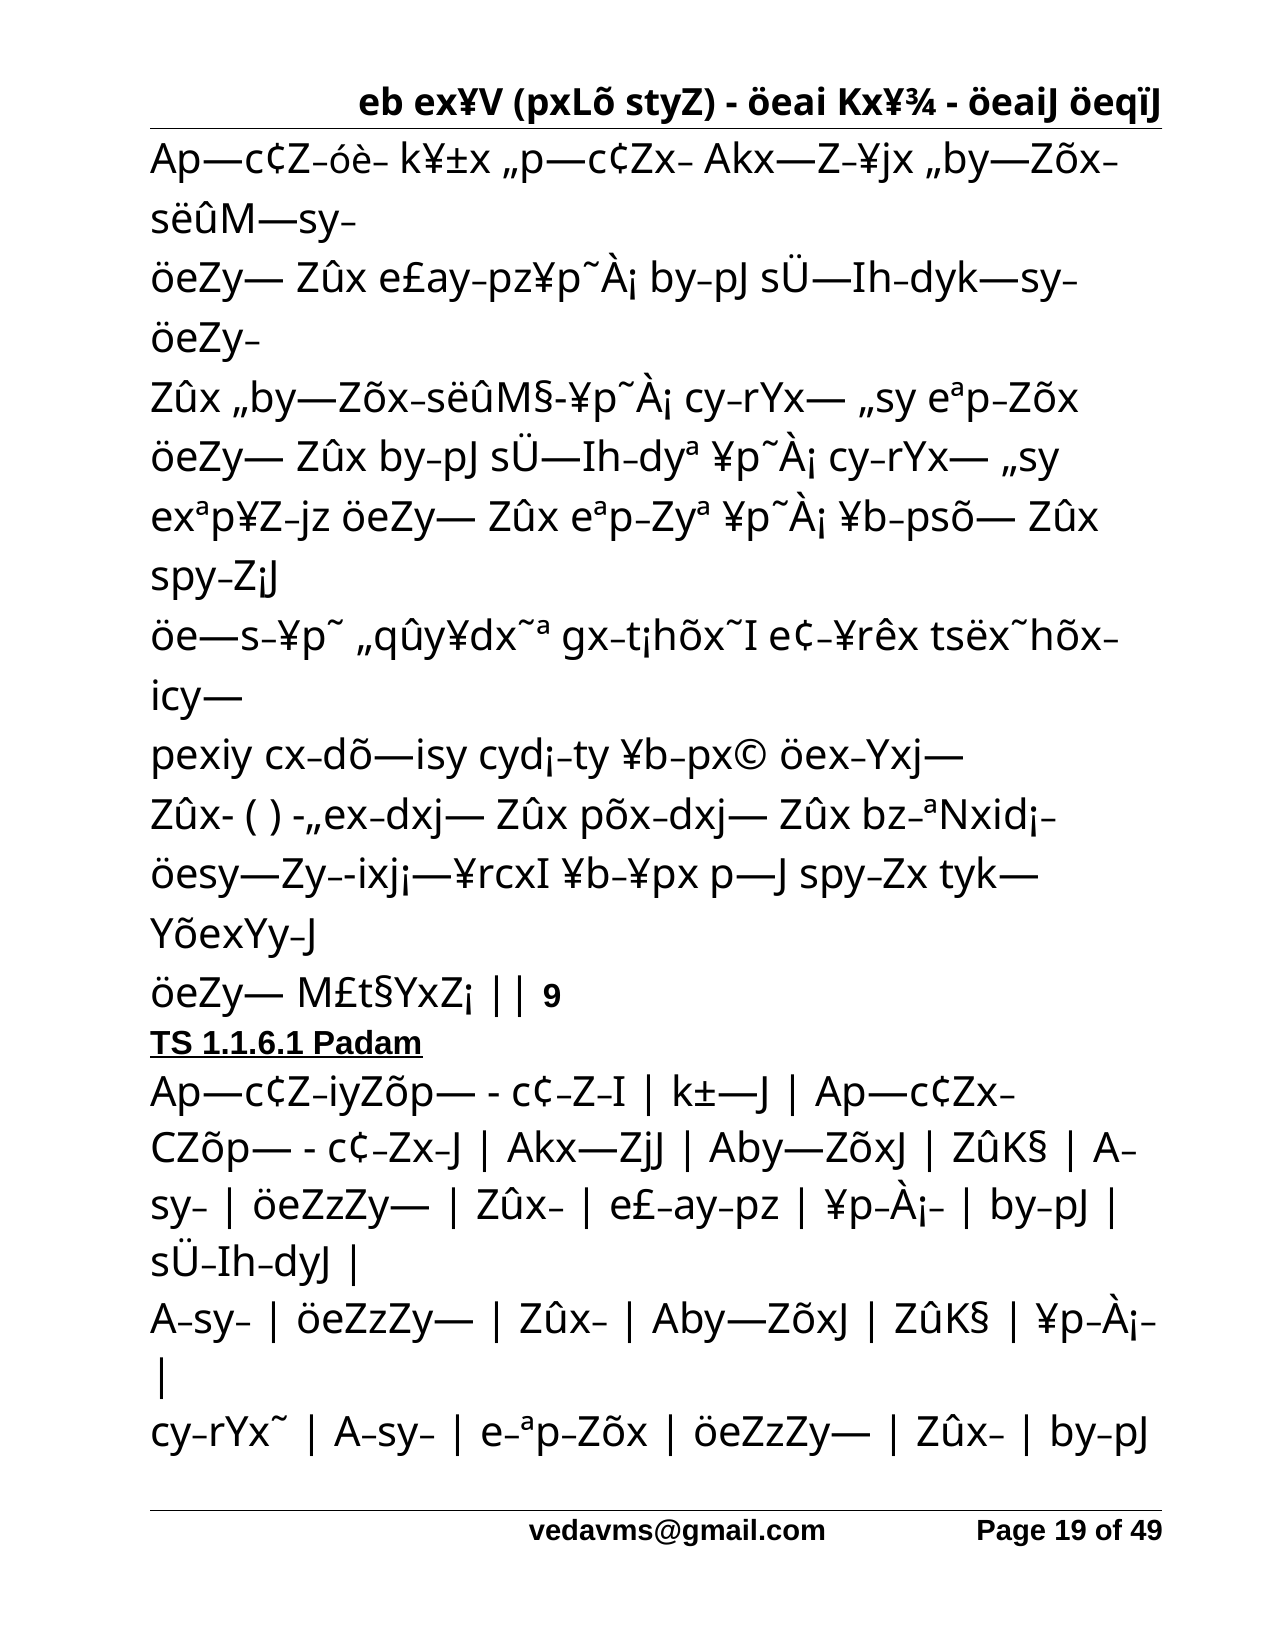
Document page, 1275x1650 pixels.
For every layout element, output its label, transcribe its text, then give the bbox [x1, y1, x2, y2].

text Ap—c¢Z–iyZõp— - c¢–Z–I | k±—J | Ap—c¢Zx– [150, 1061, 1162, 1118]
text Zûx- ( ) -„ex–dxj— Zûx põx–dxj— Zûx bz–ªNxid¡– [150, 784, 1162, 841]
text öesy—Zy–-ixj¡—¥rcxI ¥b–¥px p—J spy–Zx tyk—YõexYy–J [150, 844, 1162, 961]
text öeZy— M£t§YxZ¡ || 9 [150, 963, 1162, 1020]
text pexiy cx–dõ—isy cyd¡–ty ¥b–px© öex–Yxj— [150, 725, 1162, 782]
text A–sy– | öeZzZy— | Zûx– | Aby—ZõxJ | ZûK§ | ¥p–À¡– | [150, 1288, 1162, 1402]
text TS 1.1.6.1 Padam [150, 1023, 1162, 1061]
text Zûx „by—Zõx–sëûM§-¥p˜À¡ cy–rYx— „sy eªp–Zõx öeZy— Zûx by–pJ sÜ—Ih–dyª ¥p˜À¡ cy–rYx— „sy exªp¥Z–jz öeZy— Zûx eªp–Zyª ¥p˜À¡ ¥b–psõ— Zûx spy–Z¡J [150, 367, 1169, 603]
text Ap—c¢Z–óè– k¥±x „p—c¢Zx– Akx—Z–¥jx „by—Zõx–sëûM—sy– [150, 129, 1162, 246]
text öeZy— Zûx e£ay–pz¥p˜À¡ by–pJ sÜ—Ih–dyk—sy– öeZy– [150, 248, 1162, 365]
text öe—s–¥p˜ „qûy¥dx˜ª gx–t¡hõx˜I e¢–¥rêx tsëx˜hõx–icy— [150, 606, 1169, 722]
text CZõp— - c¢–Zx–J | Akx—ZjJ | Aby—ZõxJ | ZûK§ | A–sy– | öeZzZy— | Zûx– | e£–ay–pz | ¥p–À¡– | by–pJ | sÜ–Ih–dyJ | [150, 1118, 1162, 1288]
text cy–rYx˜ | A–sy– | e–ªp–Zõx | öeZzZy— | Zûx– | by–pJ | [150, 1402, 1162, 1459]
